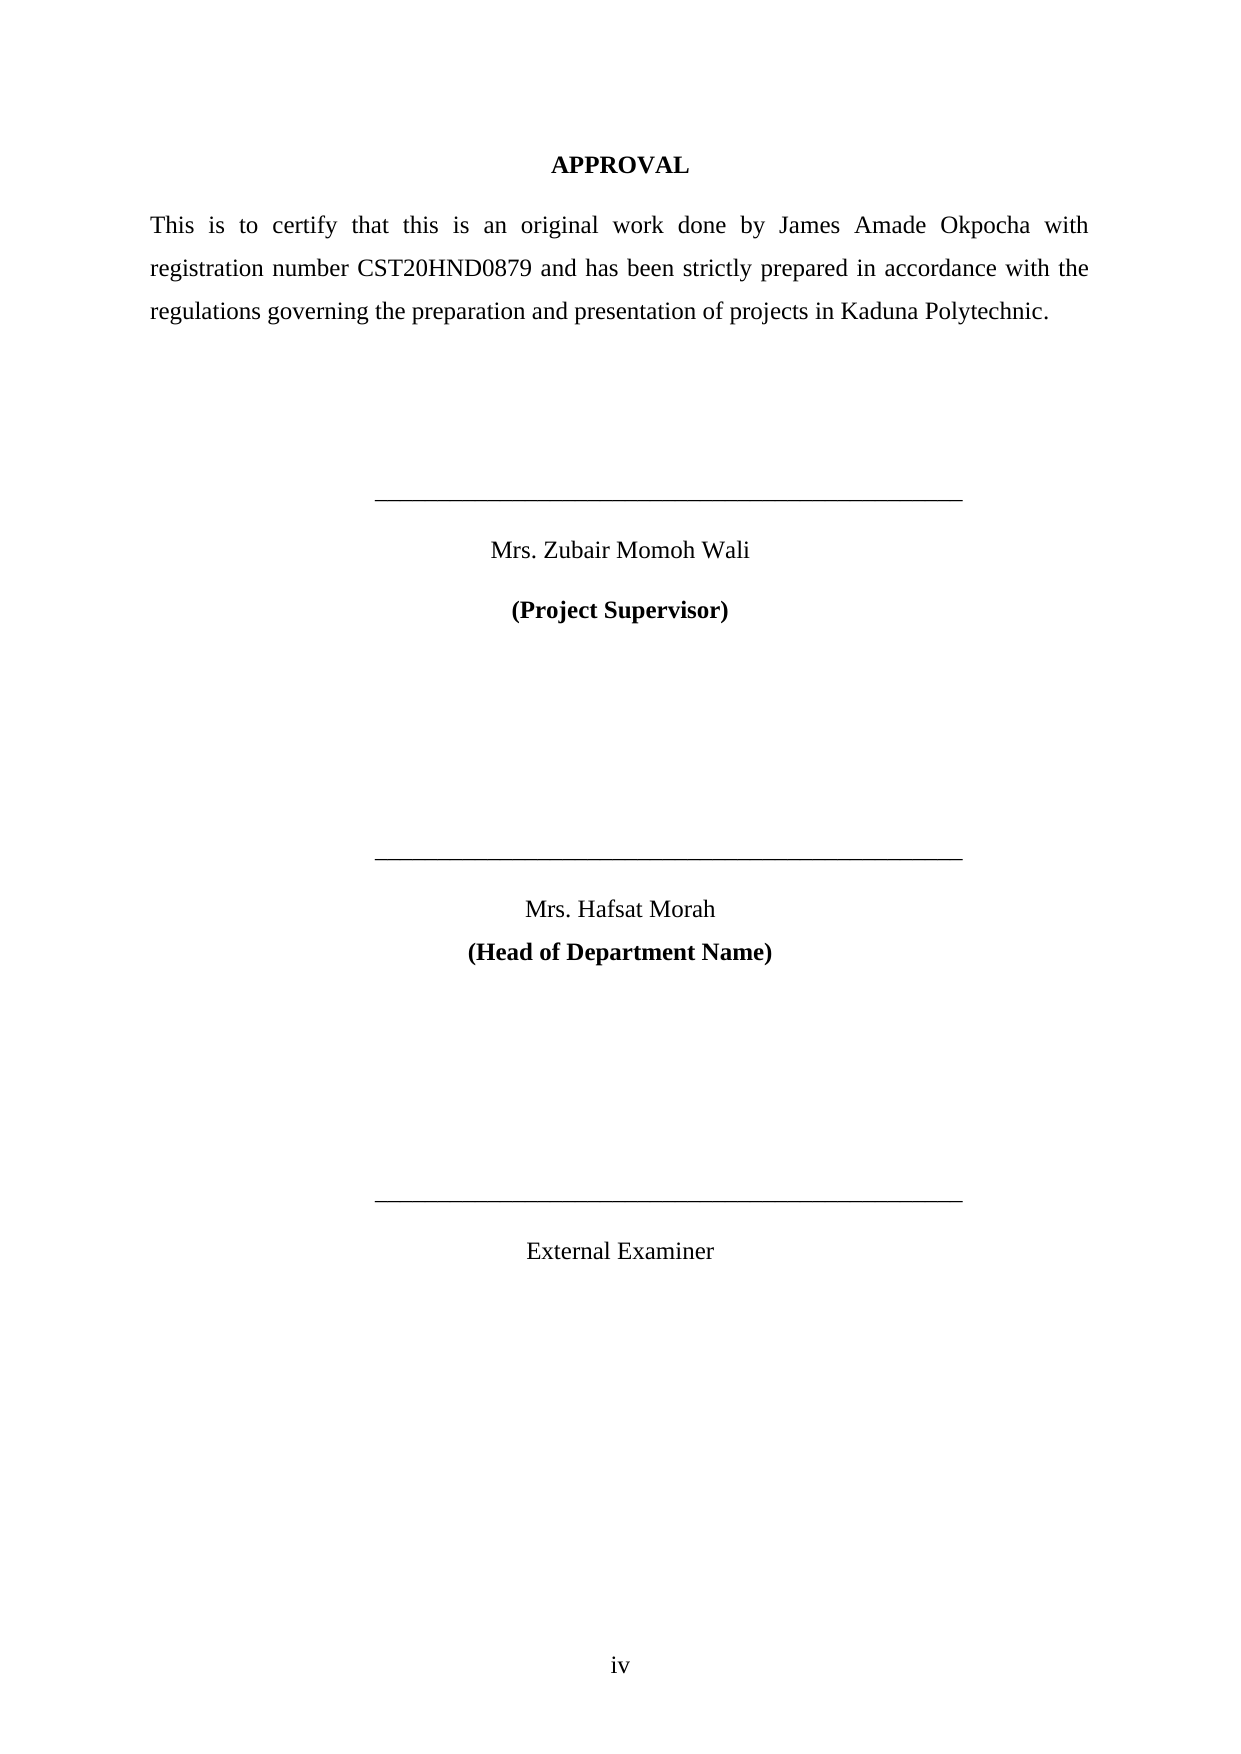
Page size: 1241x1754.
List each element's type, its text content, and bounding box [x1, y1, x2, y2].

text This is to certify that this is an original work done by James Amade Okpocha with registration number CST20HND0879 and has been strictly prepared in accordance with the regulations governing the preparation and presentation of projects in Kaduna Polytechnic. [150, 210, 1090, 325]
text Mrs. Zubair Momoh Wali [150, 535, 1090, 564]
text _______________________________________________ [150, 475, 1090, 504]
text External Examiner [150, 1236, 1090, 1265]
text (Head of Department Name) [150, 937, 1090, 966]
text _______________________________________________ [150, 834, 1090, 863]
text Mrs. Hafsat Morah [150, 894, 1090, 923]
text (Project Supervisor) [150, 595, 1090, 624]
text _______________________________________________ [150, 1176, 1090, 1205]
text APPROVAL [150, 150, 1090, 179]
